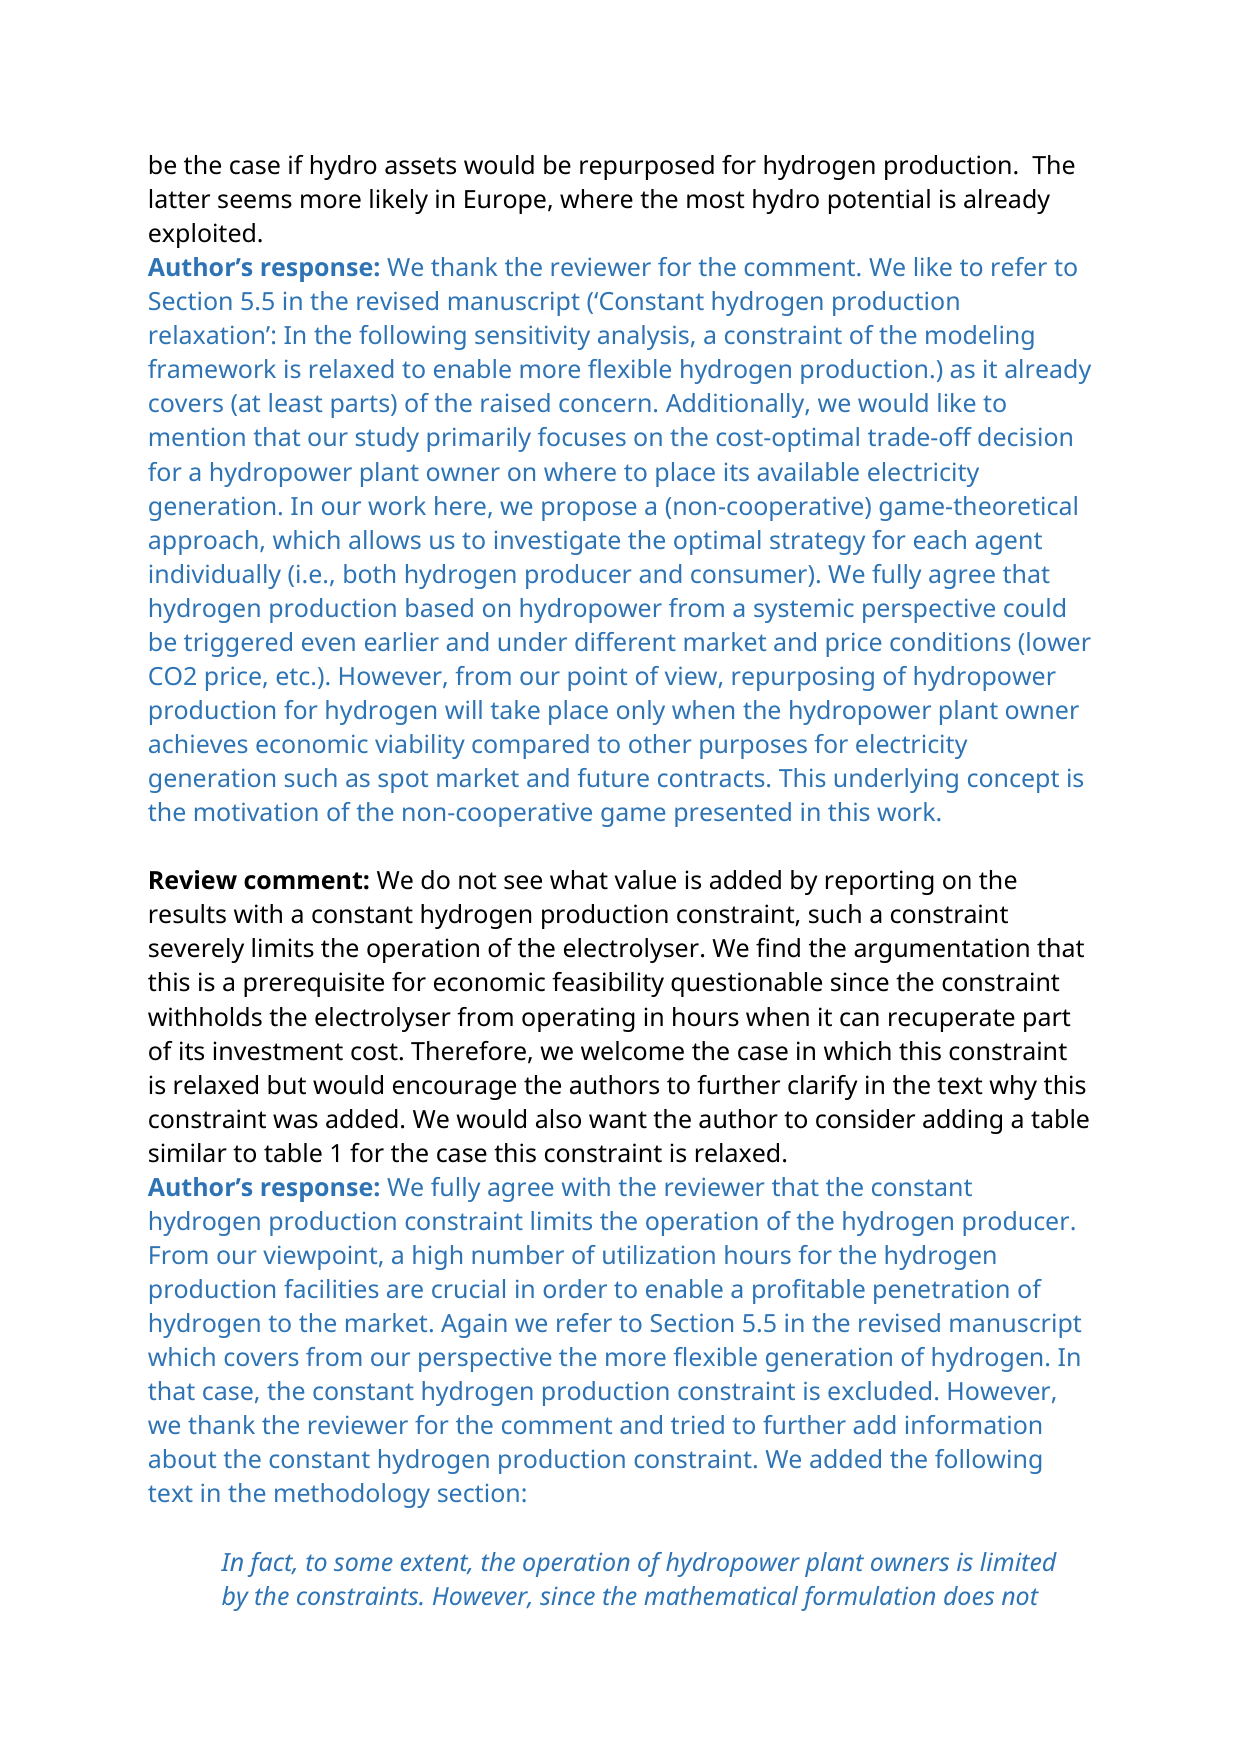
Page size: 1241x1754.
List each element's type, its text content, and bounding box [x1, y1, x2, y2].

text Author’s response: We thank the reviewer for the comment. We like to refer to Section 5.5 in the revised manuscript (‘Constant hydrogen production relaxation’: In the following sensitivity analysis, a constraint of the modeling framework is relaxed to enable more flexible hydrogen production.) as it already covers (at least parts) of the raised concern. Additionally, we would like to mention that our study primarily focuses on the cost-optimal trade-off decision for a hydropower plant owner on where to place its available electricity generation. In our work here, we propose a (non-cooperative) game-theoretical approach, which allows us to investigate the optimal strategy for each agent individually (i.e., both hydrogen producer and consumer). We fully agree that hydrogen production based on hydropower from a systemic perspective could be triggered even earlier and under different market and price conditions (lower CO2 price, etc.). However, from our point of view, repurposing of hydropower production for hydrogen will take place only when the hydropower plant owner achieves economic viability compared to other purposes for electricity generation such as spot market and future contracts. This underlying concept is the motivation of the non-cooperative game presented in this work. [148, 250, 1093, 829]
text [221, 1544, 1093, 1612]
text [148, 148, 1093, 250]
text Review comment: We do not see what value is added by reporting on the results with a constant hydrogen production constraint, such a constraint severely limits the operation of the electrolyser. We find the argumentation that this is a prerequisite for economic feasibility questionable since the constraint withholds the electrolyser from operating in hours when it can recuperate part of its investment cost. Therefore, we welcome the case in which this constraint is relaxed but would encourage the authors to further clarify in the text why this constraint was added. We would also want the author to consider adding a table similar to table 1 for the case this constraint is relaxed. [148, 863, 1093, 1169]
text Author’s response: We fully agree with the reviewer that the constant hydrogen production constraint limits the operation of the hydrogen producer. From our viewpoint, a high number of utilization hours for the hydrogen production facilities are crucial in order to enable a profitable penetration of hydrogen to the market. Again we refer to Section 5.5 in the revised manuscript which covers from our perspective the more flexible generation of hydrogen. In that case, the constant hydrogen production constraint is excluded. However, we thank the reviewer for the comment and tried to further add information about the constant hydrogen production constraint. We added the following text in the methodology section: [148, 1169, 1093, 1510]
